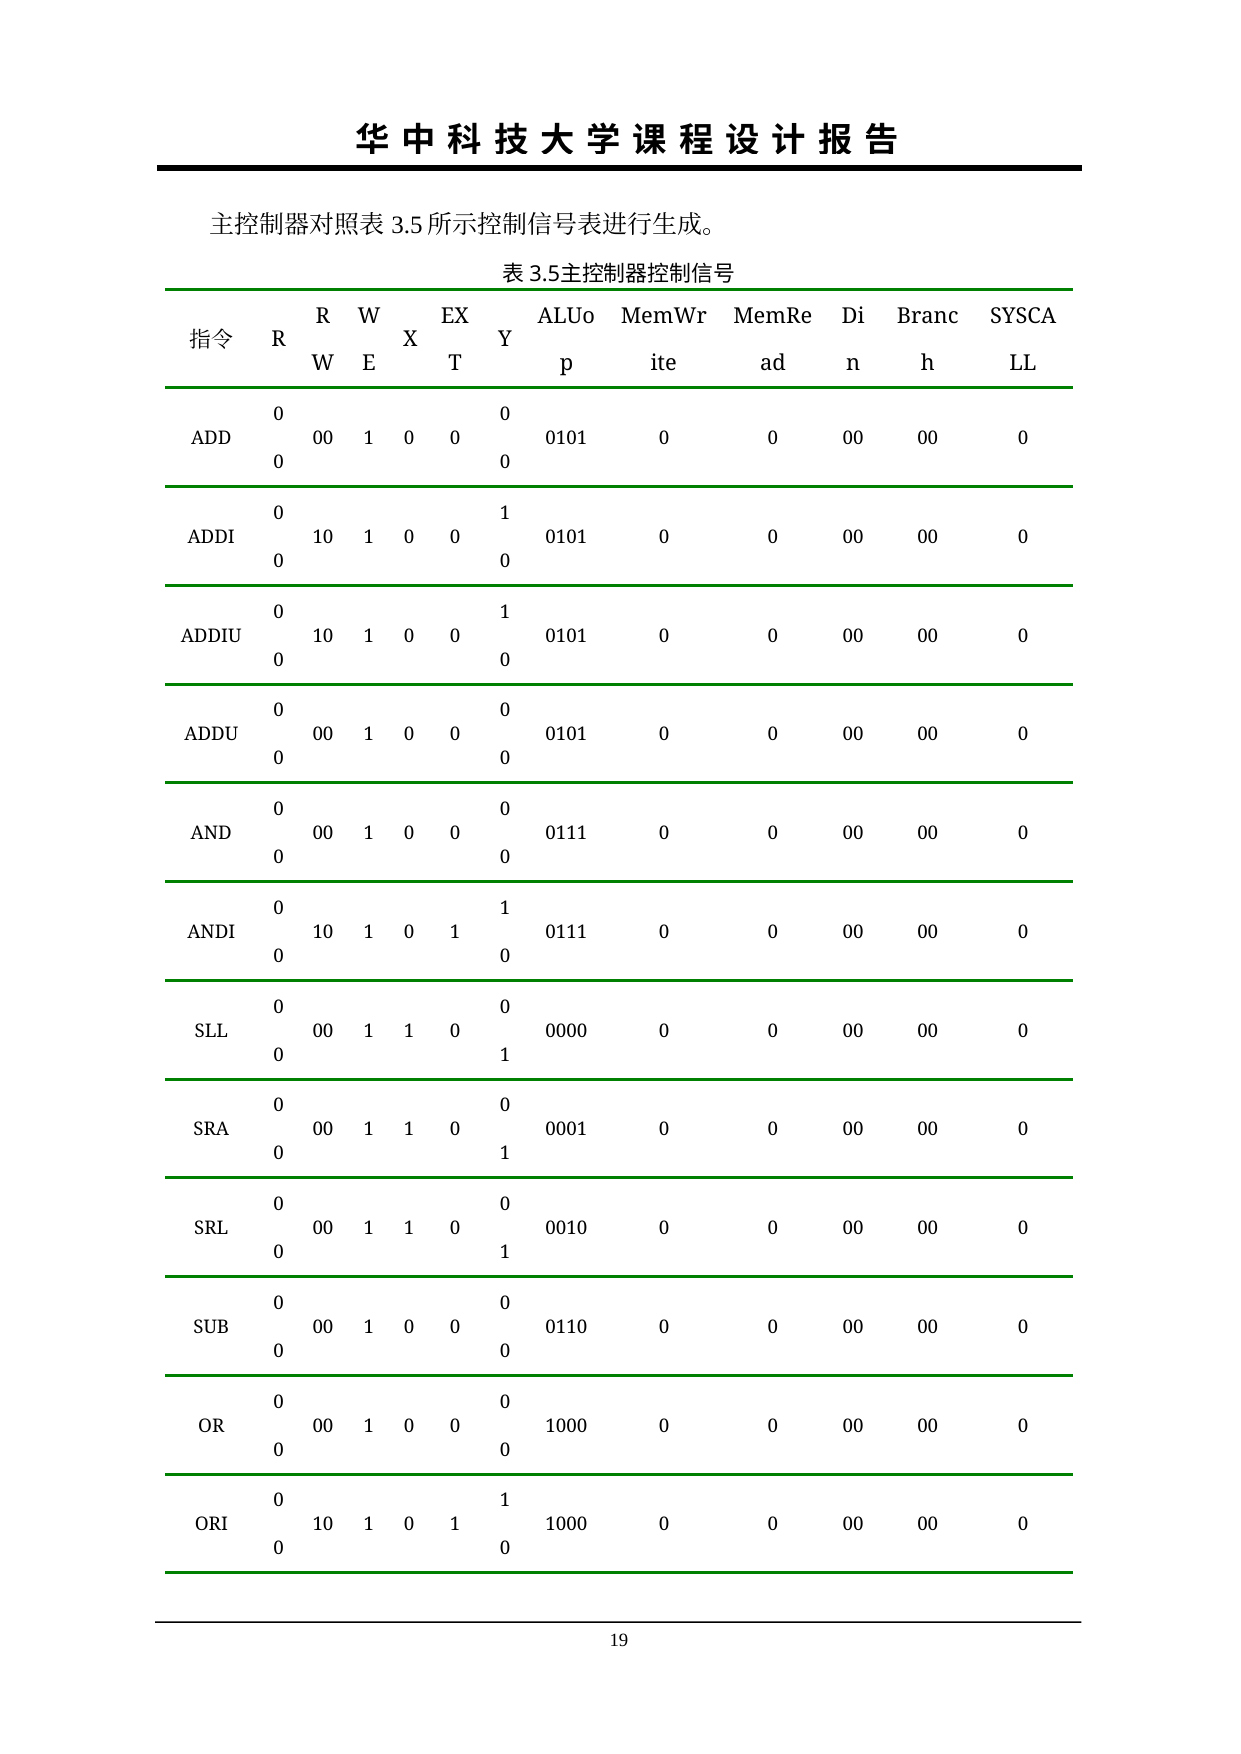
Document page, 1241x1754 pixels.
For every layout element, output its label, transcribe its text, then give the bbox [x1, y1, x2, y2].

table_cell 0 [426, 1179, 483, 1275]
table_cell 00 [882, 1278, 973, 1374]
table_cell 0 [606, 587, 721, 682]
table_cell 0110 [526, 1278, 606, 1374]
table_cell 00 [257, 587, 299, 682]
table_cell 00 [257, 1179, 299, 1275]
table_cell 0 [426, 389, 483, 485]
table_cell 0 [392, 1278, 426, 1374]
table_header ALUop [526, 291, 606, 386]
table_cell 0 [973, 1476, 1072, 1571]
table_cell 0 [392, 784, 426, 880]
table_cell 00 [257, 1081, 299, 1176]
table_cell 00 [483, 389, 526, 485]
table_header 指令 [165, 291, 257, 386]
table_cell 0 [426, 784, 483, 880]
table_cell 0 [606, 982, 721, 1077]
table_header Din [824, 291, 882, 386]
table_cell 00 [300, 1179, 346, 1275]
table_cell 0 [606, 1081, 721, 1176]
table_cell 1000 [526, 1476, 606, 1571]
table_cell 0 [721, 784, 824, 880]
table_header R [257, 291, 299, 386]
table_cell 0 [721, 1476, 824, 1571]
table_cell 10 [300, 488, 346, 584]
table_cell 0 [721, 1179, 824, 1275]
table_cell 1 [392, 1081, 426, 1176]
table_header MemWrite [606, 291, 721, 386]
table_cell 0 [721, 488, 824, 584]
table_cell 1 [346, 389, 392, 485]
table_cell 0 [973, 1179, 1072, 1275]
table_cell 00 [882, 686, 973, 781]
table_cell 0 [973, 488, 1072, 584]
table_cell 0 [973, 1377, 1072, 1472]
table_cell 1 [346, 488, 392, 584]
table_cell 0 [606, 686, 721, 781]
table_cell 0 [973, 982, 1072, 1077]
table_cell 0 [606, 1377, 721, 1472]
table_header X [392, 291, 426, 386]
table_cell 00 [882, 488, 973, 584]
table_header EXT [426, 291, 483, 386]
table_cell 10 [483, 1476, 526, 1571]
table_cell 00 [824, 389, 882, 485]
table_cell 00 [824, 686, 882, 781]
table_cell 00 [824, 1476, 882, 1571]
table_cell 1 [392, 982, 426, 1077]
table_cell 1 [346, 1179, 392, 1275]
table_cell 0 [973, 1278, 1072, 1374]
table_cell 0 [392, 686, 426, 781]
table_cell 00 [824, 982, 882, 1077]
table_cell 0 [606, 883, 721, 979]
table_cell 10 [483, 883, 526, 979]
table_cell 00 [257, 686, 299, 781]
table_cell 00 [824, 1278, 882, 1374]
table_cell 0 [392, 587, 426, 682]
table_cell 0001 [526, 1081, 606, 1176]
table_header Y [483, 291, 526, 386]
table_cell 0 [426, 587, 483, 682]
table_cell 0 [606, 784, 721, 880]
table_cell 1 [346, 883, 392, 979]
table_cell 00 [257, 488, 299, 584]
table_cell ADDI [165, 488, 257, 584]
table_cell 00 [824, 587, 882, 682]
table_cell 00 [882, 1179, 973, 1275]
table_cell 0 [392, 1377, 426, 1472]
table_cell 00 [257, 389, 299, 485]
table_cell 0 [721, 883, 824, 979]
table_cell 00 [257, 1278, 299, 1374]
table_cell 00 [300, 389, 346, 485]
table_cell 00 [483, 686, 526, 781]
table_cell 01 [483, 1179, 526, 1275]
table_cell 00 [257, 1377, 299, 1472]
table_cell 1 [346, 1476, 392, 1571]
table_cell AND [165, 784, 257, 880]
table_header Branch [882, 291, 973, 386]
table_cell 00 [257, 982, 299, 1077]
table_cell ORI [165, 1476, 257, 1571]
table_cell 0000 [526, 982, 606, 1077]
table_cell ADDU [165, 686, 257, 781]
table_cell 00 [882, 587, 973, 682]
table_cell 0 [721, 1081, 824, 1176]
table_cell SUB [165, 1278, 257, 1374]
table_cell 00 [300, 982, 346, 1077]
table_cell 0 [606, 1476, 721, 1571]
table_cell 0 [426, 1278, 483, 1374]
table_cell 00 [300, 1278, 346, 1374]
table_header RW [300, 291, 346, 386]
table_cell 0 [606, 1278, 721, 1374]
table_cell 1 [346, 686, 392, 781]
table_cell 10 [300, 587, 346, 682]
table_cell 0 [973, 389, 1072, 485]
table_cell 00 [882, 389, 973, 485]
table_cell ANDI [165, 883, 257, 979]
table_cell 0 [721, 1377, 824, 1472]
table_cell 0101 [526, 587, 606, 682]
table_cell 01 [483, 1081, 526, 1176]
table_cell SRA [165, 1081, 257, 1176]
table_cell 10 [483, 488, 526, 584]
table_cell 1000 [526, 1377, 606, 1472]
table_cell 1 [346, 982, 392, 1077]
table_cell 1 [426, 1476, 483, 1571]
table_cell 00 [300, 686, 346, 781]
table_cell 0101 [526, 488, 606, 584]
table_header SYSCALL [973, 291, 1072, 386]
table_cell 0111 [526, 784, 606, 880]
table_cell 10 [483, 587, 526, 682]
table_cell 1 [426, 883, 483, 979]
table_cell 00 [257, 1476, 299, 1571]
table_cell OR [165, 1377, 257, 1472]
table_cell 0101 [526, 686, 606, 781]
table_header MemRead [721, 291, 824, 386]
table_cell 1 [346, 784, 392, 880]
table_cell 00 [882, 1081, 973, 1176]
table_cell 00 [824, 1179, 882, 1275]
table_cell 0 [426, 686, 483, 781]
table_cell 0 [721, 389, 824, 485]
table_cell 0 [721, 587, 824, 682]
table_cell 00 [882, 1476, 973, 1571]
table_cell 00 [483, 1377, 526, 1472]
table_cell 00 [824, 784, 882, 880]
table_cell 0 [606, 389, 721, 485]
table_cell 00 [257, 784, 299, 880]
table_cell 0 [721, 686, 824, 781]
table_cell 0101 [526, 389, 606, 485]
table_cell 00 [824, 1081, 882, 1176]
table_cell 00 [483, 784, 526, 880]
table_cell 00 [882, 784, 973, 880]
table_cell 00 [882, 883, 973, 979]
table_cell 0 [721, 1278, 824, 1374]
table_cell ADD [165, 389, 257, 485]
table_cell 0 [973, 784, 1072, 880]
table_cell 0 [973, 1081, 1072, 1176]
table_cell 00 [824, 488, 882, 584]
table_cell 00 [257, 883, 299, 979]
table_cell 0 [392, 883, 426, 979]
table_cell 1 [346, 1377, 392, 1472]
table_cell 00 [882, 982, 973, 1077]
table_cell SLL [165, 982, 257, 1077]
table_cell 0 [392, 1476, 426, 1571]
table_cell 0 [973, 587, 1072, 682]
table_cell 00 [824, 883, 882, 979]
table_cell SRL [165, 1179, 257, 1275]
table_cell 00 [824, 1377, 882, 1472]
table_cell 0 [721, 982, 824, 1077]
table_cell 0111 [526, 883, 606, 979]
table_cell 0 [426, 1081, 483, 1176]
table_cell 00 [300, 784, 346, 880]
table_cell 1 [346, 587, 392, 682]
table_cell 0 [426, 982, 483, 1077]
table_cell 0 [606, 1179, 721, 1275]
table_cell 1 [346, 1081, 392, 1176]
table_header WE [346, 291, 392, 386]
table_cell 0 [973, 686, 1072, 781]
table_cell 0 [606, 488, 721, 584]
table_cell 1 [346, 1278, 392, 1374]
table_cell 01 [483, 982, 526, 1077]
table_cell 1 [392, 1179, 426, 1275]
table_cell 0010 [526, 1179, 606, 1275]
table_cell 10 [300, 883, 346, 979]
table_cell 0 [426, 488, 483, 584]
table_cell 00 [300, 1081, 346, 1176]
table_cell 0 [392, 488, 426, 584]
table_cell 00 [300, 1377, 346, 1472]
table_cell 10 [300, 1476, 346, 1571]
table_cell 00 [483, 1278, 526, 1374]
table_cell 00 [882, 1377, 973, 1472]
table_cell 0 [426, 1377, 483, 1472]
table_cell 0 [392, 389, 426, 485]
table_cell 0 [973, 883, 1072, 979]
table_cell ADDIU [165, 587, 257, 682]
